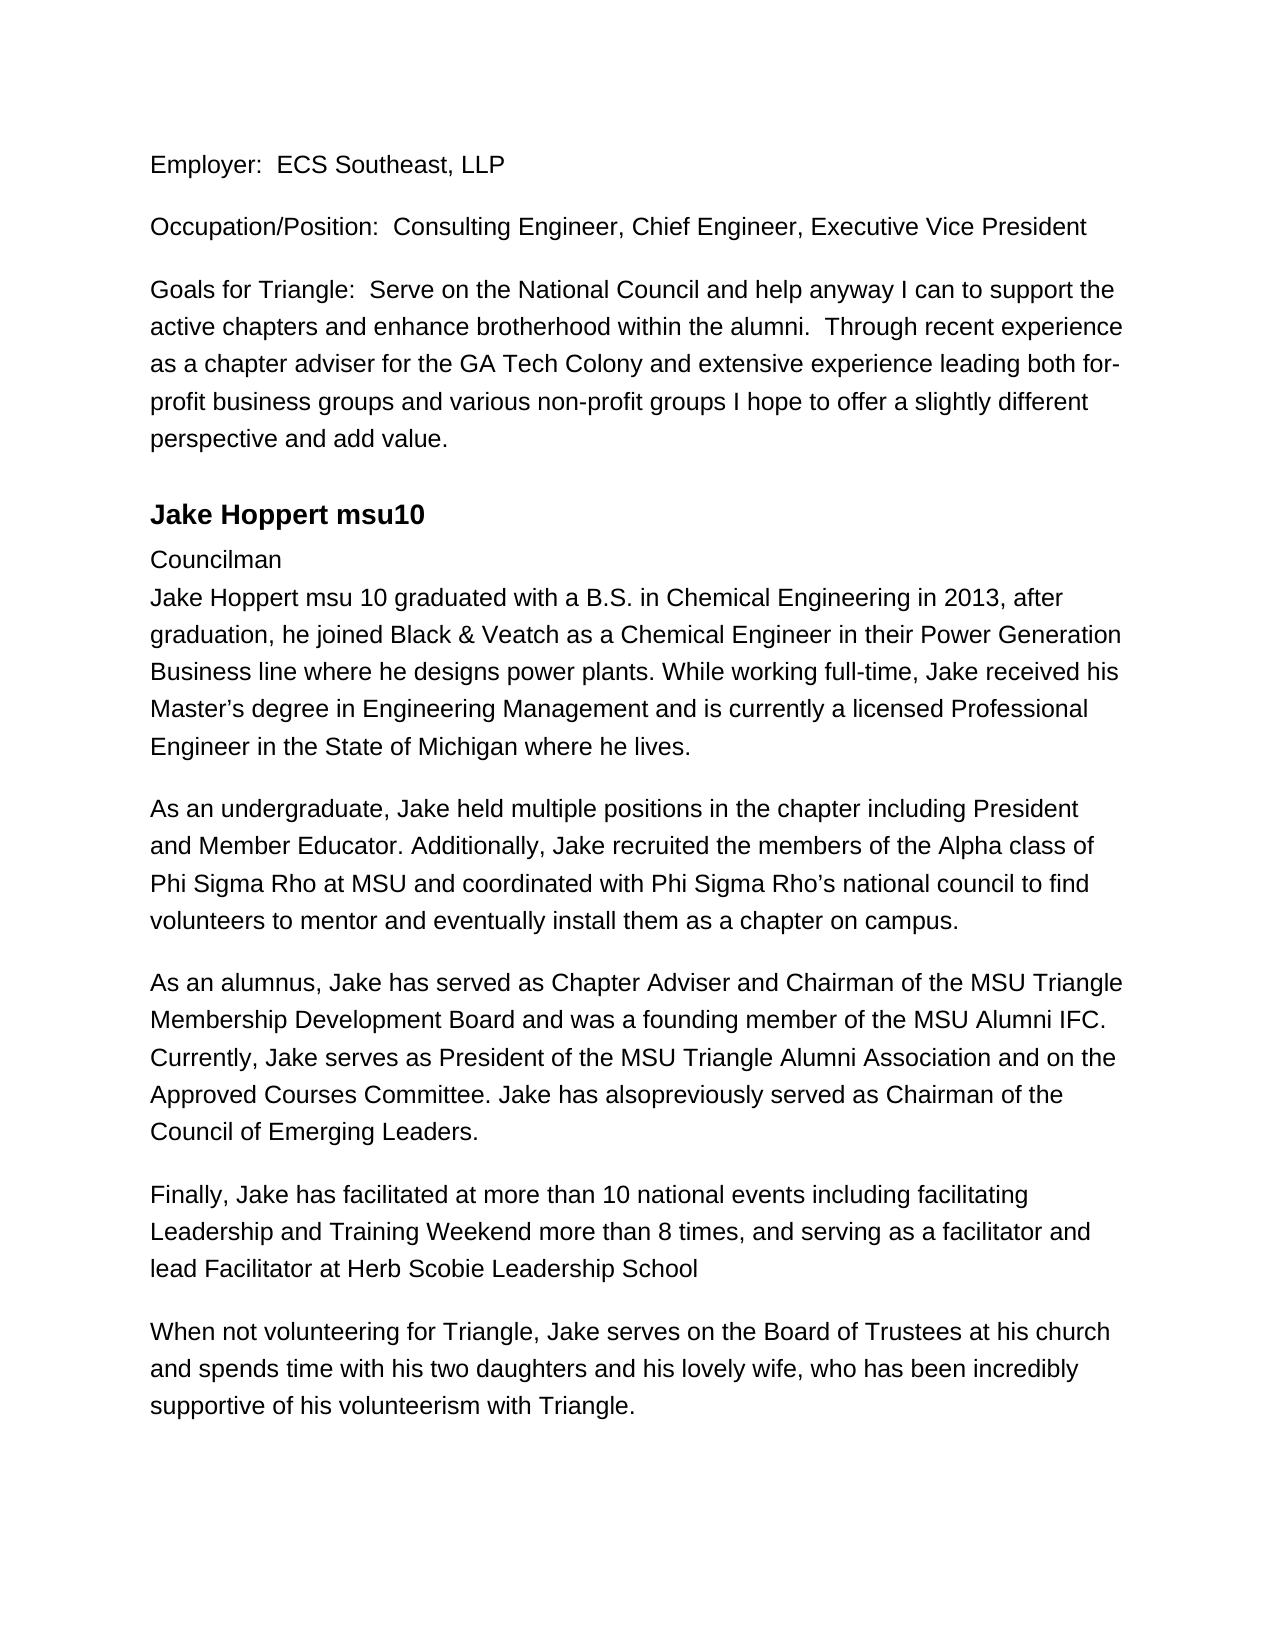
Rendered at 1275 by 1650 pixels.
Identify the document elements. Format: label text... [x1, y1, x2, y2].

text Employer: ECS Southeast, LLP [150, 150, 1125, 204]
text Councilman [150, 545, 1125, 574]
text Jake Hoppert msu 10 graduated with a B.S. in Chemical Engineering in 2013, after graduation, he joined Black & Veatch as a Chemical Engineer in their Power Generation Business line where he designs power plants. While working full-time, Jake received his Master’s degree in Engineering Management and is currently a licensed Professional Engineer in the State of Michigan where he lives. [150, 583, 1125, 786]
text As an undergraduate, Jake held multiple positions in the chapter including President and Member Educator. Additionally, Jake recruited the members of the Alpha class of Phi Sigma Rho at MSU and coordinated with Phi Sigma Rho’s national council to find volunteers to mentor and eventually install them as a chapter on campus. [150, 794, 1125, 960]
text Goals for Triangle: Serve on the National Council and help anyway I can to support the active chapters and enhance brotherhood within the alumni. Through recent experience as a chapter adviser for the GA Tech Colony and extensive experience leading both for-profit business groups and various non-profit groups I hope to offer a slightly different perspective and add value. [150, 274, 1125, 452]
text When not volunteering for Triangle, Jake serves on the Board of Trustees at his church and spends time with his two daughters and his lovely wife, who has been incredibly supportive of his volunteerism with Triangle. [150, 1317, 1125, 1420]
text Finally, Jake has facilitated at more than 10 national events including facilitating Leadership and Training Weekend more than 8 times, and serving as a facilitator and lead Facilitator at Herb Scobie Leadership School [150, 1180, 1125, 1308]
text Occupation/Position: Consulting Engineer, Chief Engineer, Executive Vice President [150, 212, 1125, 266]
text As an alumnus, Jake has served as Chapter Adviser and Chairman of the MSU Triangle Membership Development Board and was a founding member of the MSU Alumni IFC. Currently, Jake serves as President of the MSU Triangle Alumni Association and on the Approved Courses Committee. Jake has alsopreviously served as Chairman of the Council of Emerging Leaders. [150, 968, 1125, 1171]
subtitle Jake Hoppert msu10 [150, 498, 1125, 545]
